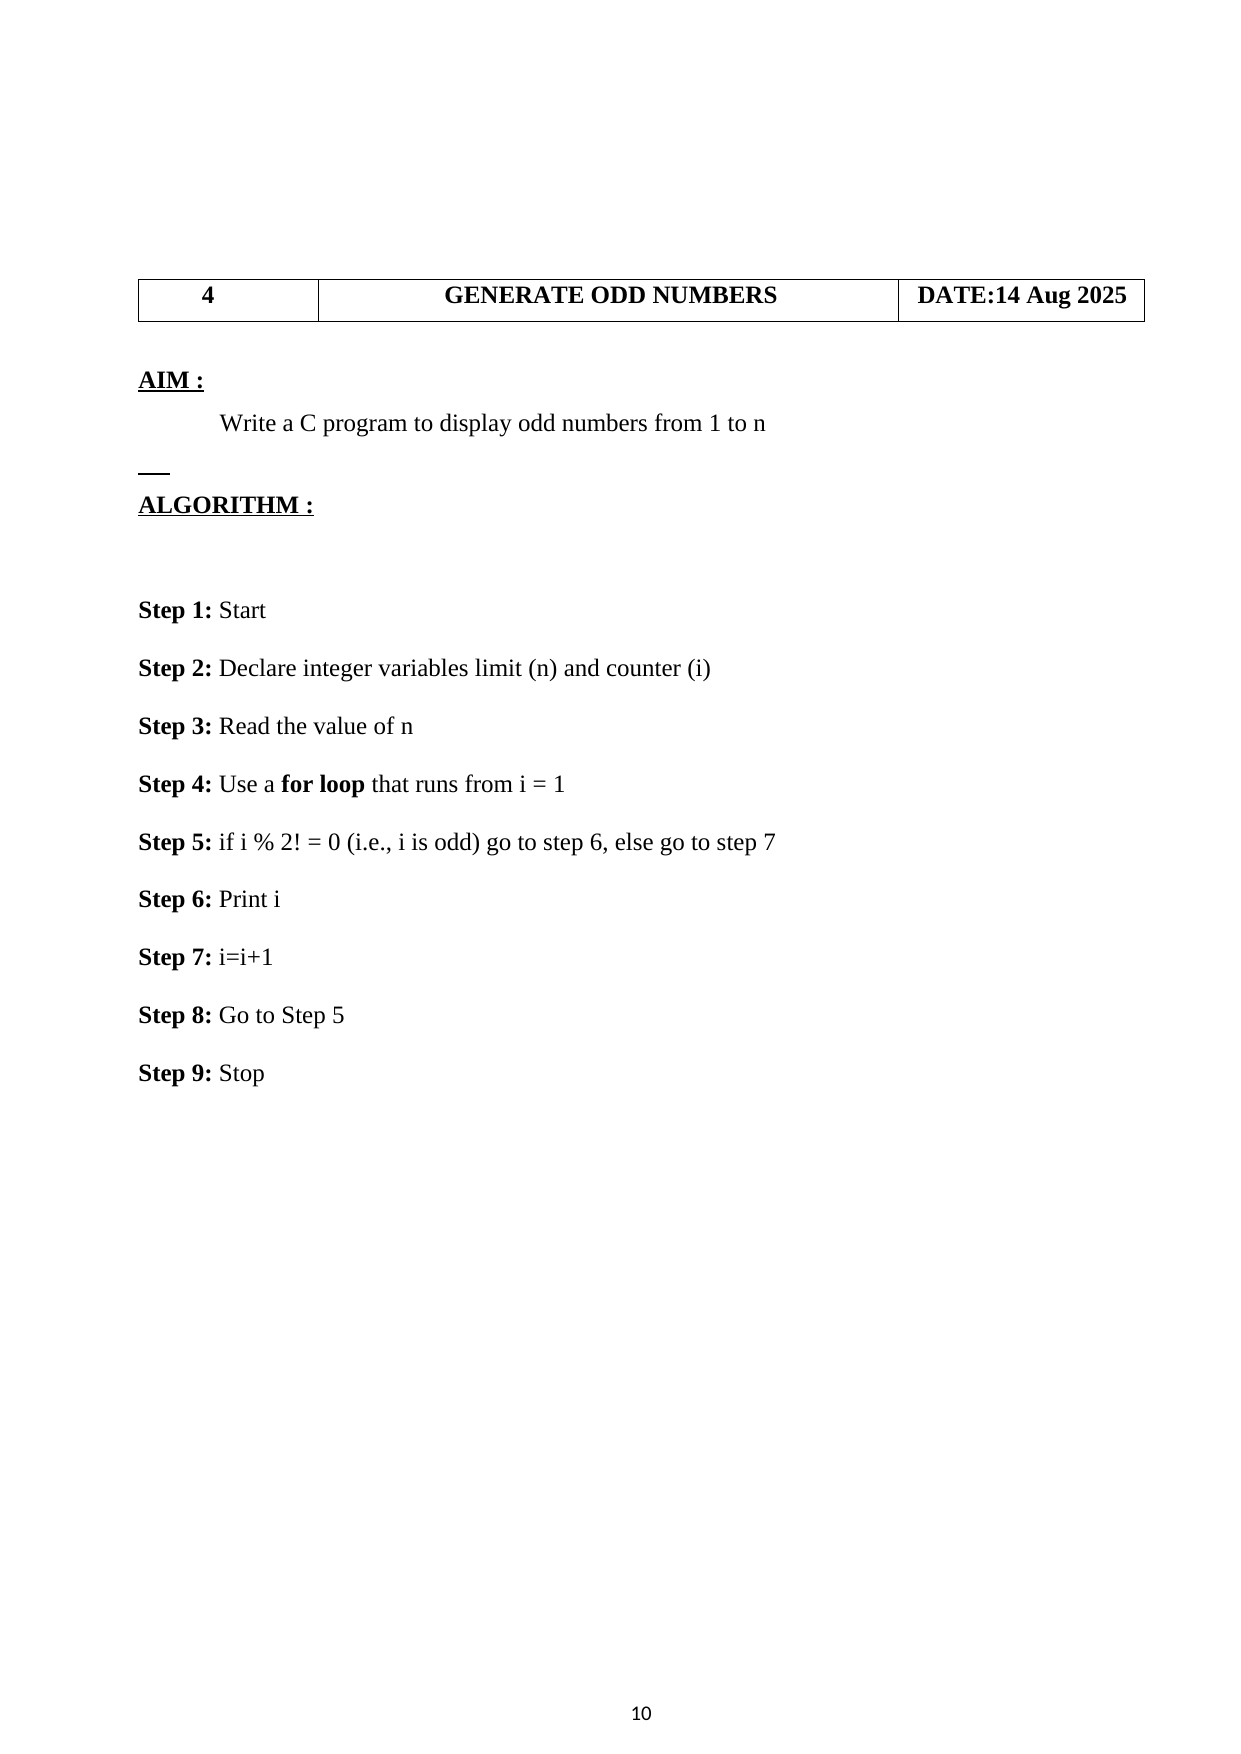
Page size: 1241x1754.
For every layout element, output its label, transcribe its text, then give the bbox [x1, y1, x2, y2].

text Step 2: Declare integer variables limit (n) and counter (i) [138, 653, 1144, 682]
table_header DATE:14 Aug 2025 [899, 280, 1144, 321]
text Step 3: Read the value of n [138, 711, 1144, 739]
text Step 4: Use a for loop that runs from i = 1 [138, 769, 1144, 797]
table_header GENERATE ODD NUMBERS [319, 280, 898, 321]
text AIM : [138, 365, 1146, 394]
text Step 7: i=i+1 [138, 942, 1144, 971]
text Step 1: Start [138, 595, 1144, 624]
text ALGORITHM : [138, 490, 1144, 518]
text Step 9: Stop [138, 1058, 1144, 1087]
text Step 8: Go to Step 5 [138, 1000, 1144, 1029]
text Step 6: Print i [138, 884, 1144, 913]
text Step 5: if i % 2! = 0 (i.e., i is odd) go to step 6, else go to step 7 [138, 827, 1144, 855]
table_header 4 [139, 280, 318, 321]
text Write a C program to display odd numbers from 1 to n [138, 408, 1146, 437]
